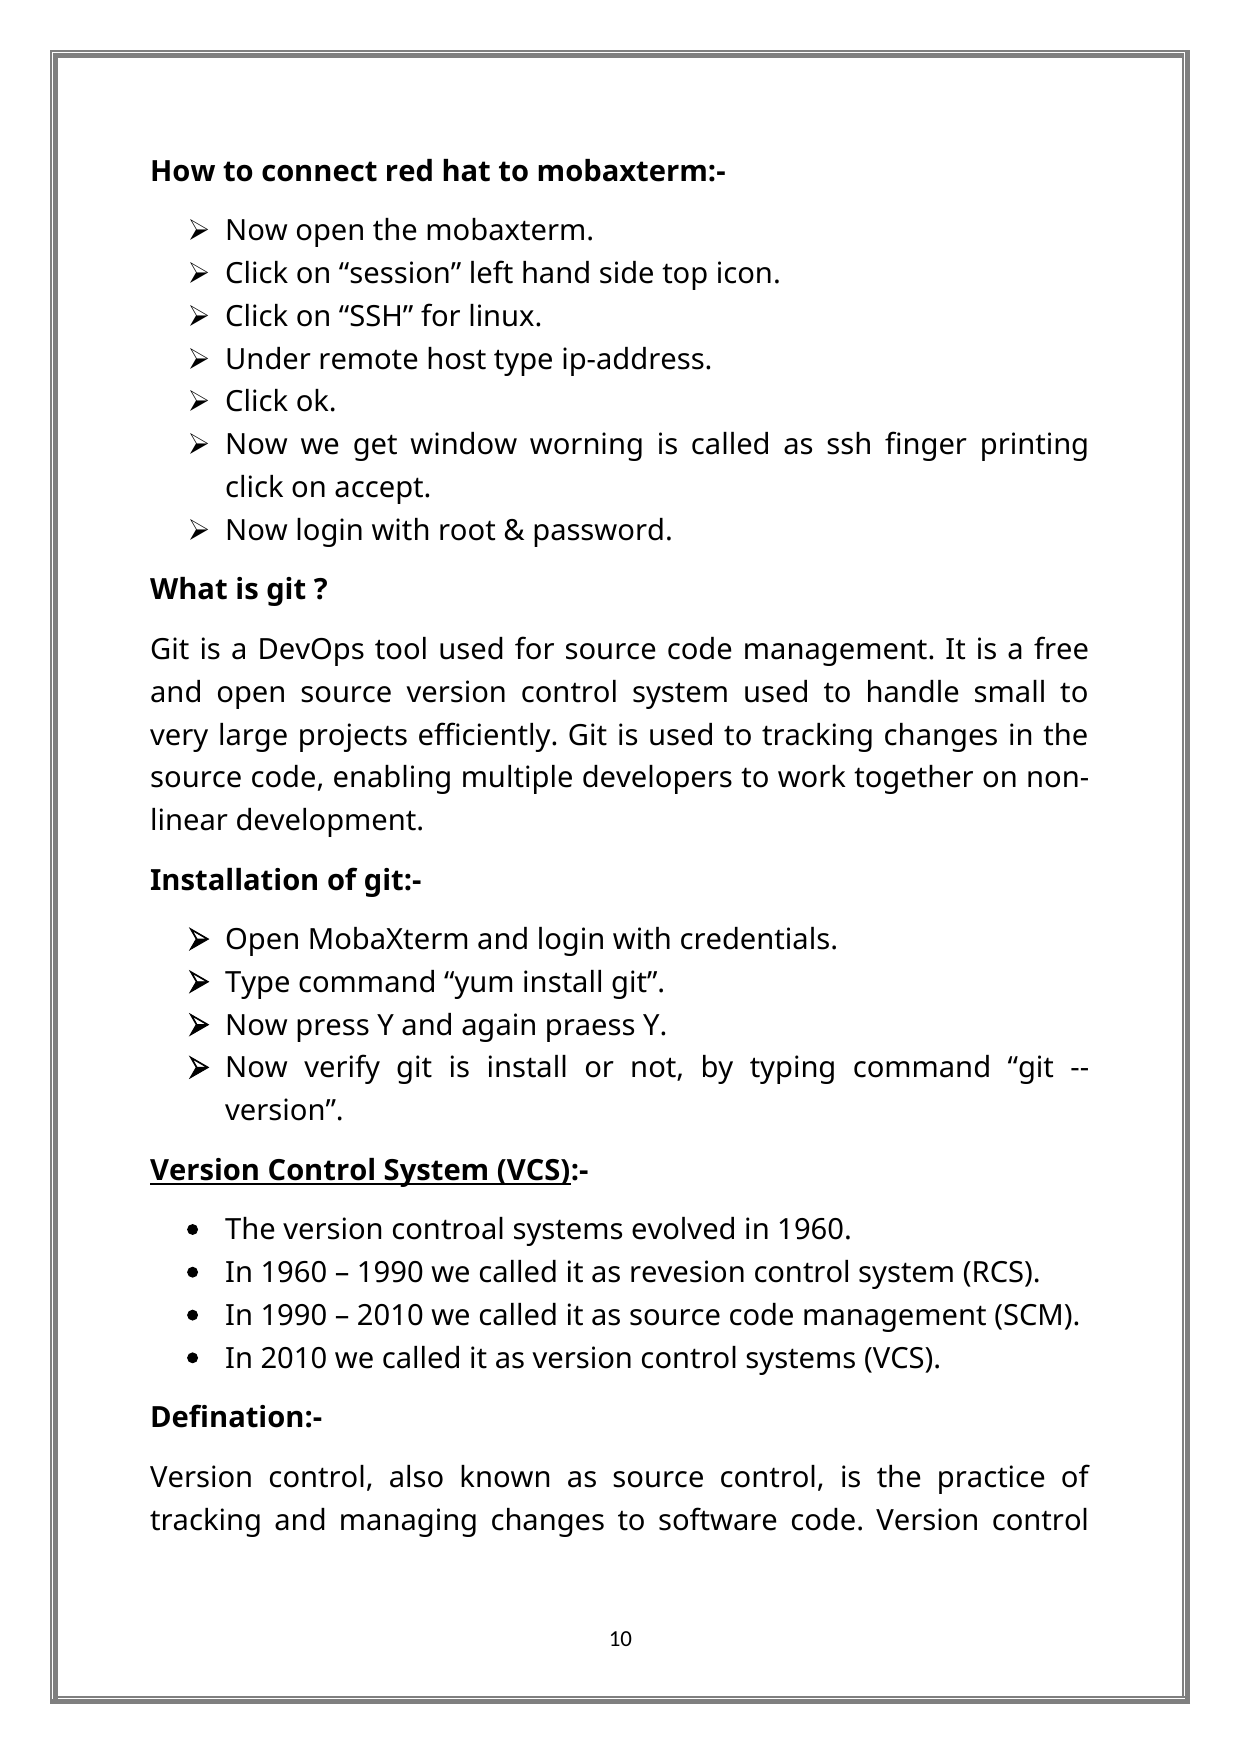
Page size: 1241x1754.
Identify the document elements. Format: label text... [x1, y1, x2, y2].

list Click on “session” left hand side top icon. [187, 252, 1090, 292]
list Now login with root & password. [187, 509, 1090, 549]
list Click ok. [187, 381, 1090, 420]
list Now open the mobaxterm. [187, 209, 1090, 249]
list Open MobaXterm and login with credentials. [187, 918, 1090, 958]
text How to connect red hat to mobaxterm:- [150, 150, 1090, 190]
list Type command “yum install git”. [187, 961, 1090, 1001]
list Under remote host type ip-address. [187, 338, 1090, 378]
text Installation of git:- [150, 859, 1090, 898]
list Click on “SSH” for linux. [187, 295, 1090, 335]
list In 1960 – 1990 we called it as revesion control system (RCS). [187, 1251, 1090, 1291]
list In 2010 we called it as version control systems (VCS). [187, 1337, 1090, 1377]
list In 1990 – 2010 we called it as source code management (SCM). [187, 1294, 1090, 1334]
list The version controal systems evolved in 1960. [187, 1208, 1090, 1248]
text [150, 1456, 1090, 1538]
list Now press Y and again praess Y. [187, 1004, 1090, 1044]
text Version Control System (VCS):- [150, 1149, 1090, 1189]
text Git is a DevOps tool used for source code management. It is a free and open source version control system used to handle small to very large projects efficiently. Git is used to tracking changes in the source code, enabling multiple developers to work together on non-linear development. [150, 628, 1090, 839]
list Now verify git is install or not, by typing command “git --version”. [187, 1047, 1090, 1129]
list Now we get window worning is called as ssh finger printing click on accept. [187, 423, 1090, 506]
text What is git ? [150, 569, 1090, 608]
text Defination:- [150, 1396, 1090, 1436]
